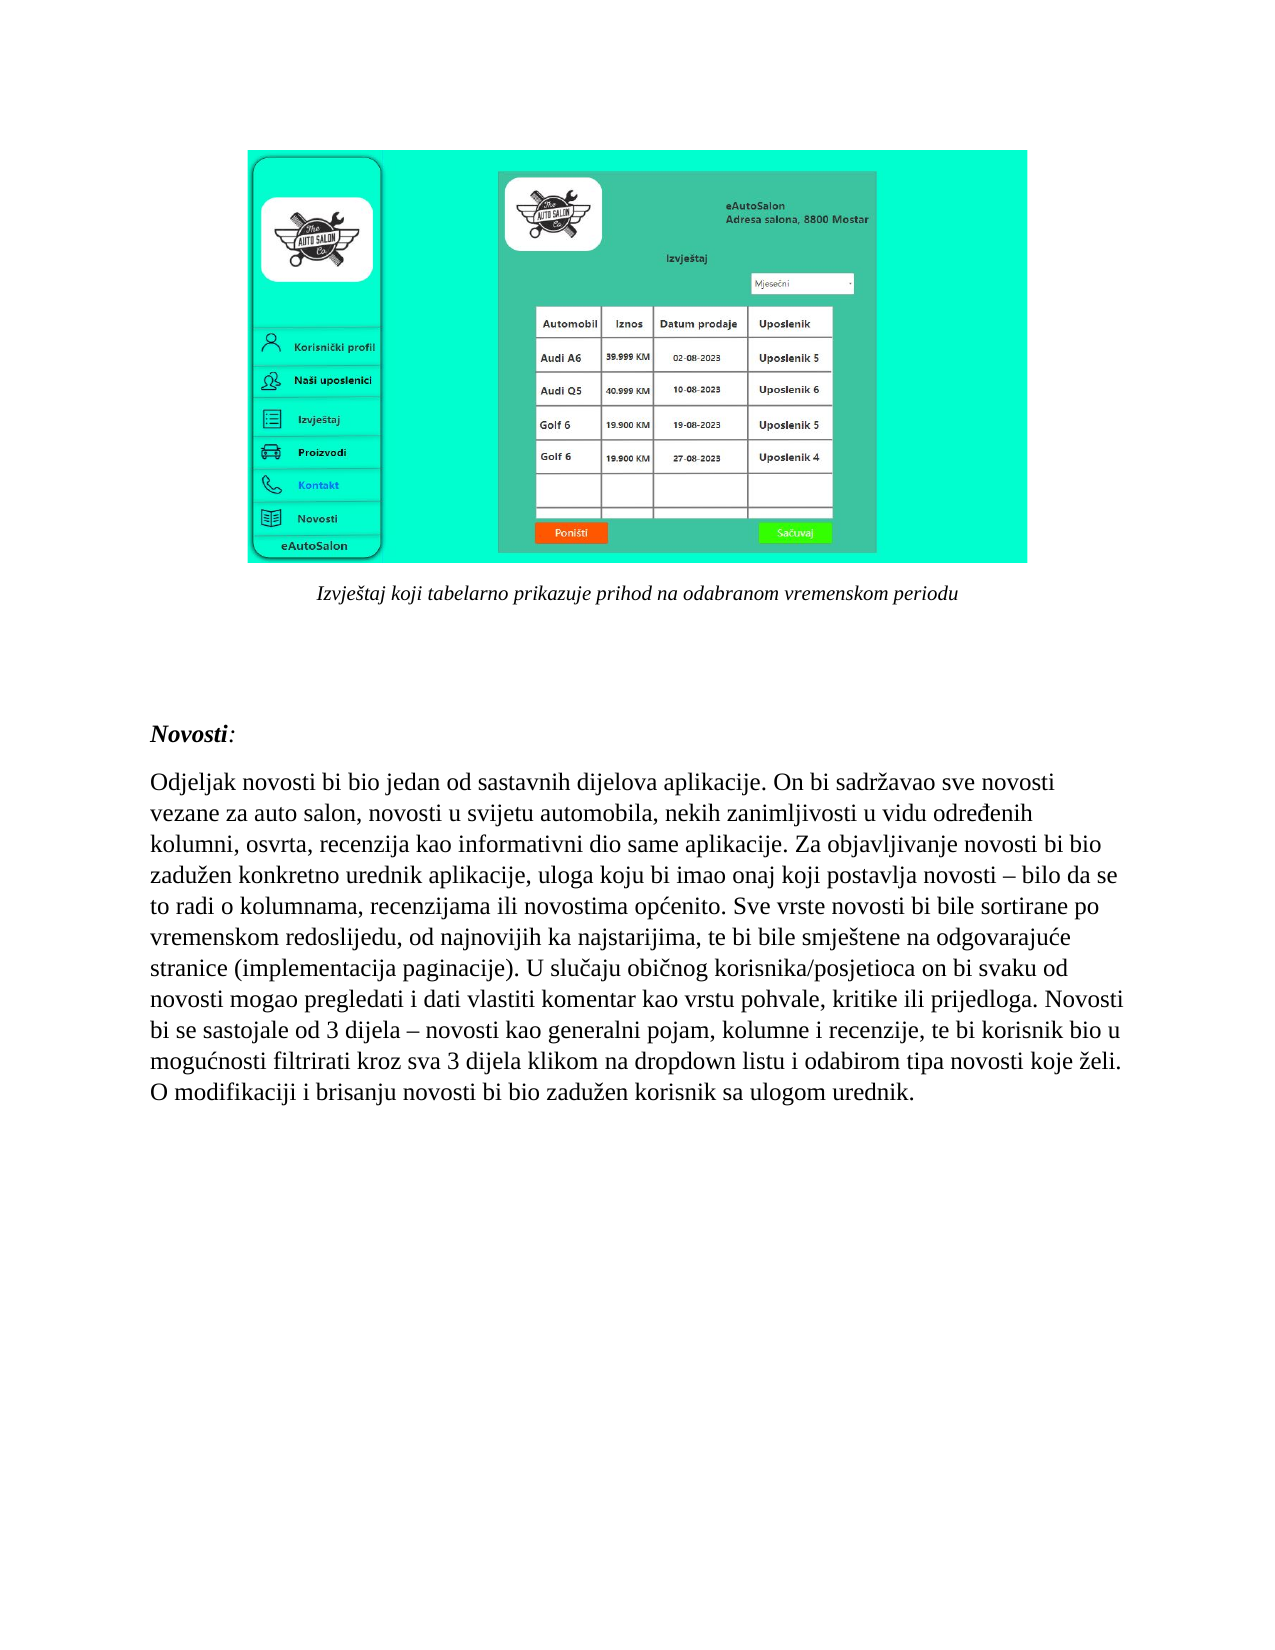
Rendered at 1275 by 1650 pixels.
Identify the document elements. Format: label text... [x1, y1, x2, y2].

text Novosti: [150, 719, 1125, 748]
text Odjeljak novosti bi bio jedan od sastavnih dijelova aplikacije. On bi sadržavao sve novosti vezane za auto salon, novosti u svijetu automobila, nekih zanimljivosti u vidu određenih kolumni, osvrta, recenzija kao informativni dio same aplikacije. Za objavljivanje novosti bi bio zadužen konkretno urednik aplikacije, uloga koju bi imao onaj koji postavlja novosti – bilo da se to radi o kolumnama, recenzijama ili novostima općenito. Sve vrste novosti bi bile sortirane po vremenskom redoslijedu, od najnovijih ka najstarijima, te bi bile smještene na odgovarajuće stranice (implementacija paginacije). U slučaju običnog korisnika/posjetioca on bi svaku od novosti mogao pregledati i dati vlastiti komentar kao vrstu pohvale, kritike ili prijedloga. Novosti bi se sastojale od 3 dijela – novosti kao generalni pojam, kolumne i recenzije, te bi korisnik bio u mogućnosti filtrirati kroz sva 3 dijela klikom na dropdown listu i odabirom tipa novosti koje želi. O modifikaciji i brisanju novosti bi bio zadužen korisnik sa ulogom urednik. [150, 767, 1125, 1106]
picture [247, 150, 1028, 563]
text Izvještaj koji tabelarno prikazuje prihod na odabranom vremenskom periodu [150, 581, 1125, 605]
